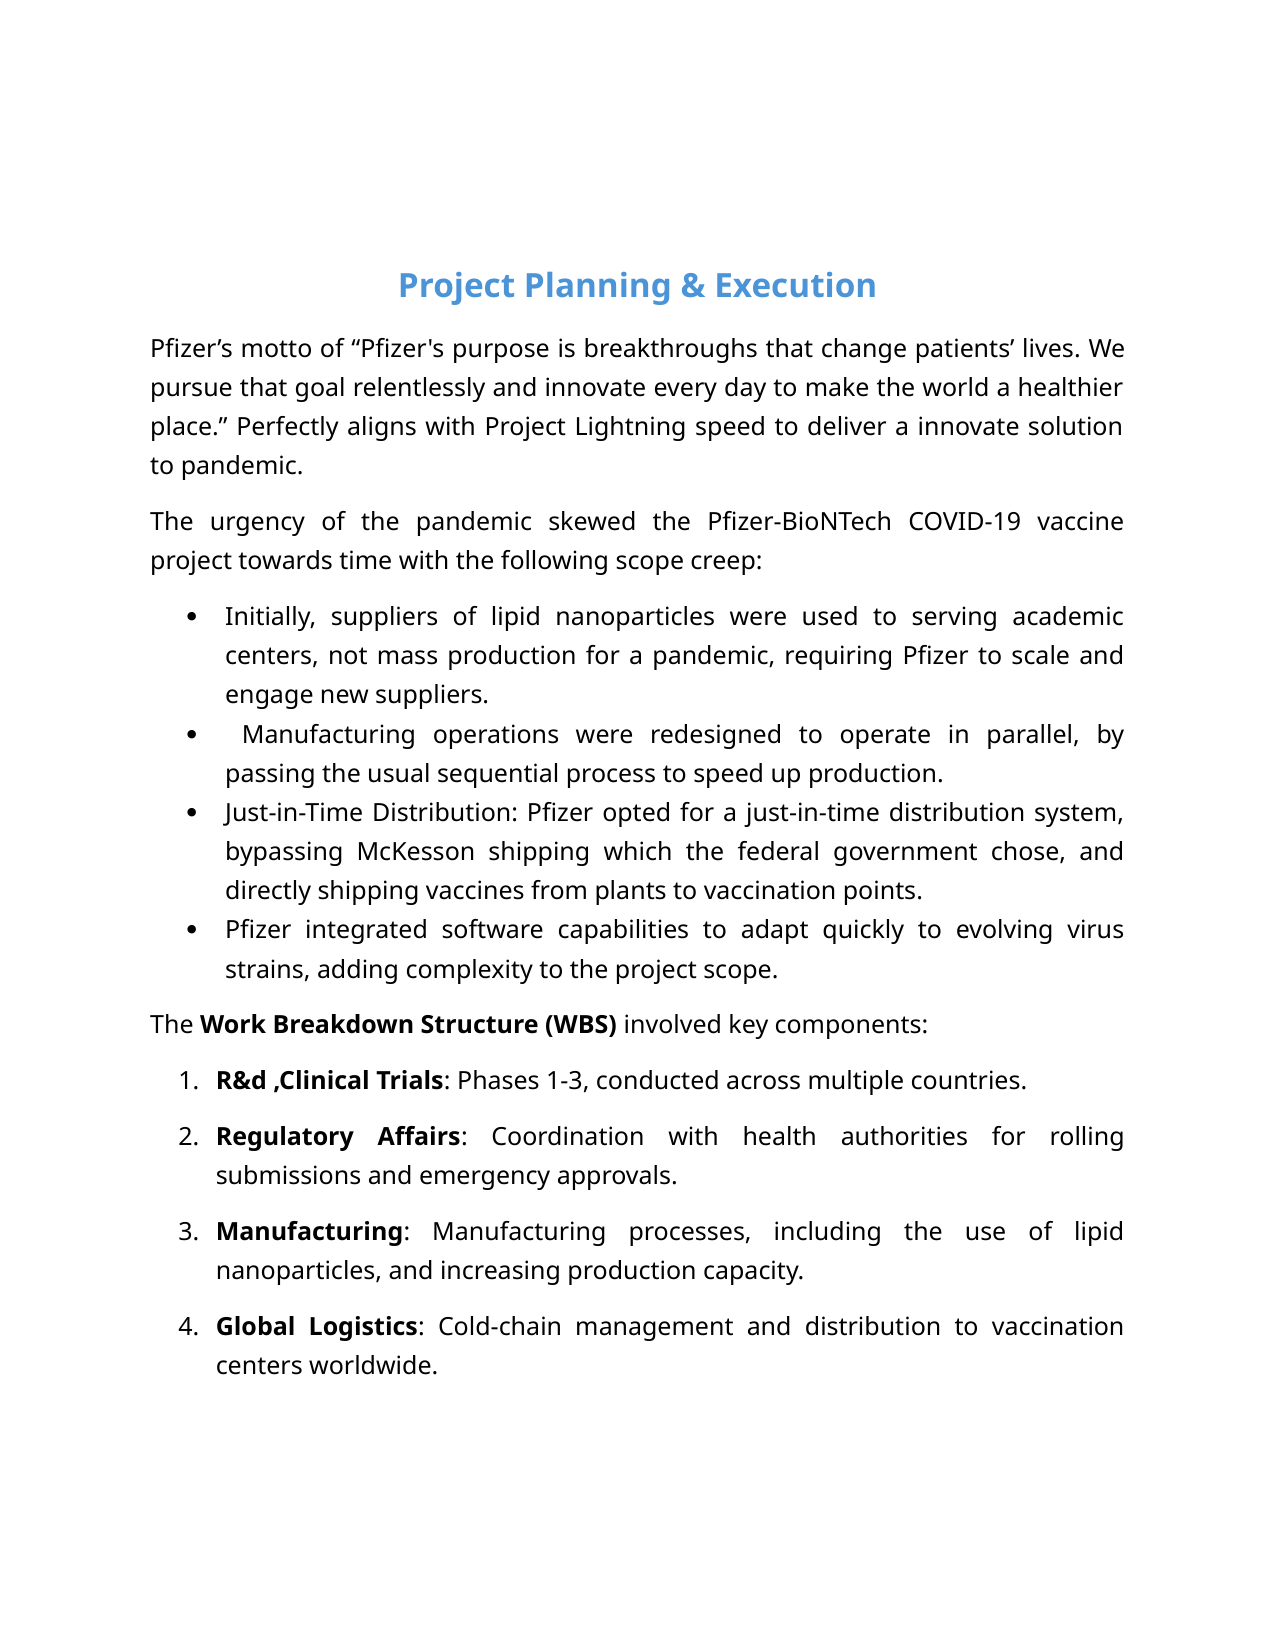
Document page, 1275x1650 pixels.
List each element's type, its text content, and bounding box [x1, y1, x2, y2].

list Just-in-Time Distribution: Pfizer opted for a just-in-time distribution system, bypassing McKesson shipping which the federal government chose, and directly shipping vaccines from plants to vaccination points. [187, 795, 1125, 907]
list Manufacturing: Manufacturing processes, including the use of lipid nanoparticles, and increasing production capacity. [178, 1214, 1125, 1287]
list R&d ,Clinical Trials: Phases 1-3, conducted across multiple countries. [178, 1063, 1125, 1097]
list Regulatory Affairs: Coordination with health authorities for rolling submissions and emergency approvals. [178, 1119, 1125, 1192]
text Project Planning & Execution [150, 262, 1125, 307]
text The Work Breakdown Structure (WBS) involved key components: [150, 1007, 1125, 1041]
text Pfizer’s motto of “Pfizer's purpose is breakthroughs that change patients’ lives. We pursue that goal relentlessly and innovate every day to make the world a healthier place.” Perfectly aligns with Project Lightning speed to deliver a innovate solution to pandemic. [150, 331, 1125, 482]
text The urgency of the pandemic skewed the Pfizer-BioNTech COVID-19 vaccine project towards time with the following scope creep: [150, 504, 1125, 577]
list Global Logistics: Cold-chain management and distribution to vaccination centers worldwide. [178, 1309, 1125, 1382]
list Initially, suppliers of lipid nanoparticles were used to serving academic centers, not mass production for a pandemic, requiring Pfizer to scale and engage new suppliers. [187, 599, 1125, 711]
list Manufacturing operations were redesigned to operate in parallel, by passing the usual sequential process to speed up production. [187, 716, 1125, 789]
list Pfizer integrated software capabilities to adapt quickly to evolving virus strains, adding complexity to the project scope. [187, 912, 1125, 985]
